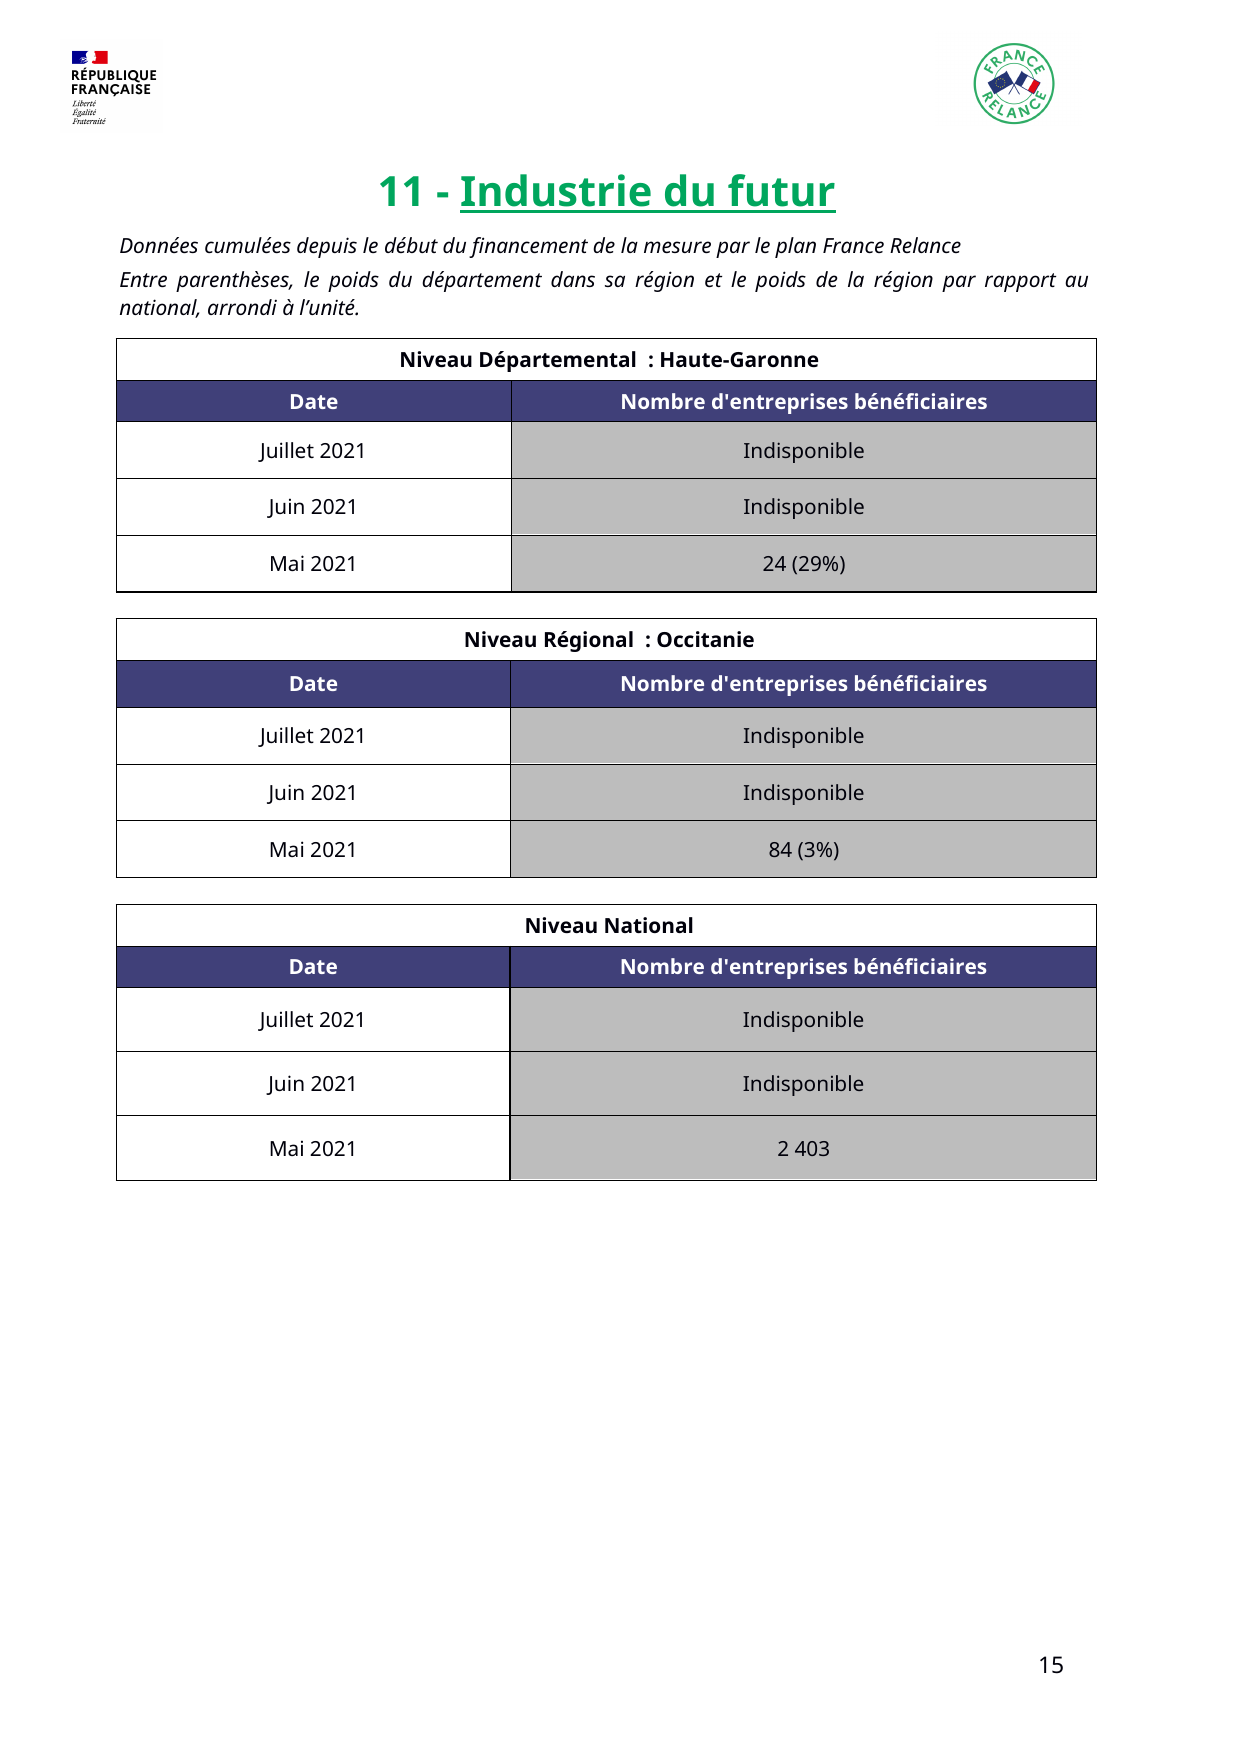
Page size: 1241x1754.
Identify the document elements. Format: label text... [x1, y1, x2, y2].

table_cell Juillet 2021 [117, 988, 509, 1051]
table_cell Indisponible [511, 988, 1096, 1051]
table_cell Nombre d'entreprises bénéficiaires [512, 381, 1096, 421]
table_cell Mai 2021 [117, 821, 510, 877]
table_cell Date [117, 381, 511, 421]
table_cell Juin 2021 [117, 479, 511, 534]
table_cell Nombre d'entreprises bénéficiaires [511, 661, 1096, 707]
text Entre parenthèses, le poids du département dans sa région et le poids de la région par rapport au national, arrondi à l’unité. [119, 265, 1094, 322]
table_cell Mai 2021 [117, 536, 511, 591]
table_cell 24 (29%) [512, 536, 1096, 591]
table_cell 84 (3%) [511, 821, 1096, 877]
picture [935, 31, 1082, 126]
table_cell Juillet 2021 [117, 708, 510, 763]
table_cell 2 403 [511, 1116, 1096, 1179]
table_cell Juin 2021 [117, 765, 510, 820]
picture [60, 39, 164, 133]
table_cell Indisponible [512, 479, 1096, 534]
table_cell Nombre d'entreprises bénéficiaires [511, 947, 1096, 987]
table_cell Indisponible [511, 765, 1096, 820]
table_header Niveau Départemental : Haute-Garonne [117, 339, 1096, 380]
table_cell Juillet 2021 [117, 422, 511, 478]
subtitle 11 - Industrie du futur [119, 162, 1094, 219]
table_header Niveau Régional : Occitanie [117, 619, 1096, 660]
table_cell Indisponible [511, 1052, 1096, 1115]
table_cell Date [117, 947, 509, 987]
table_cell Mai 2021 [117, 1116, 509, 1179]
table_cell Indisponible [512, 422, 1096, 478]
table_cell Date [117, 661, 510, 707]
text Données cumulées depuis le début du financement de la mesure par le plan France Relance [119, 231, 1094, 260]
table_cell Indisponible [511, 708, 1096, 763]
table_header Niveau National [117, 905, 1096, 946]
table_cell Juin 2021 [117, 1052, 509, 1115]
